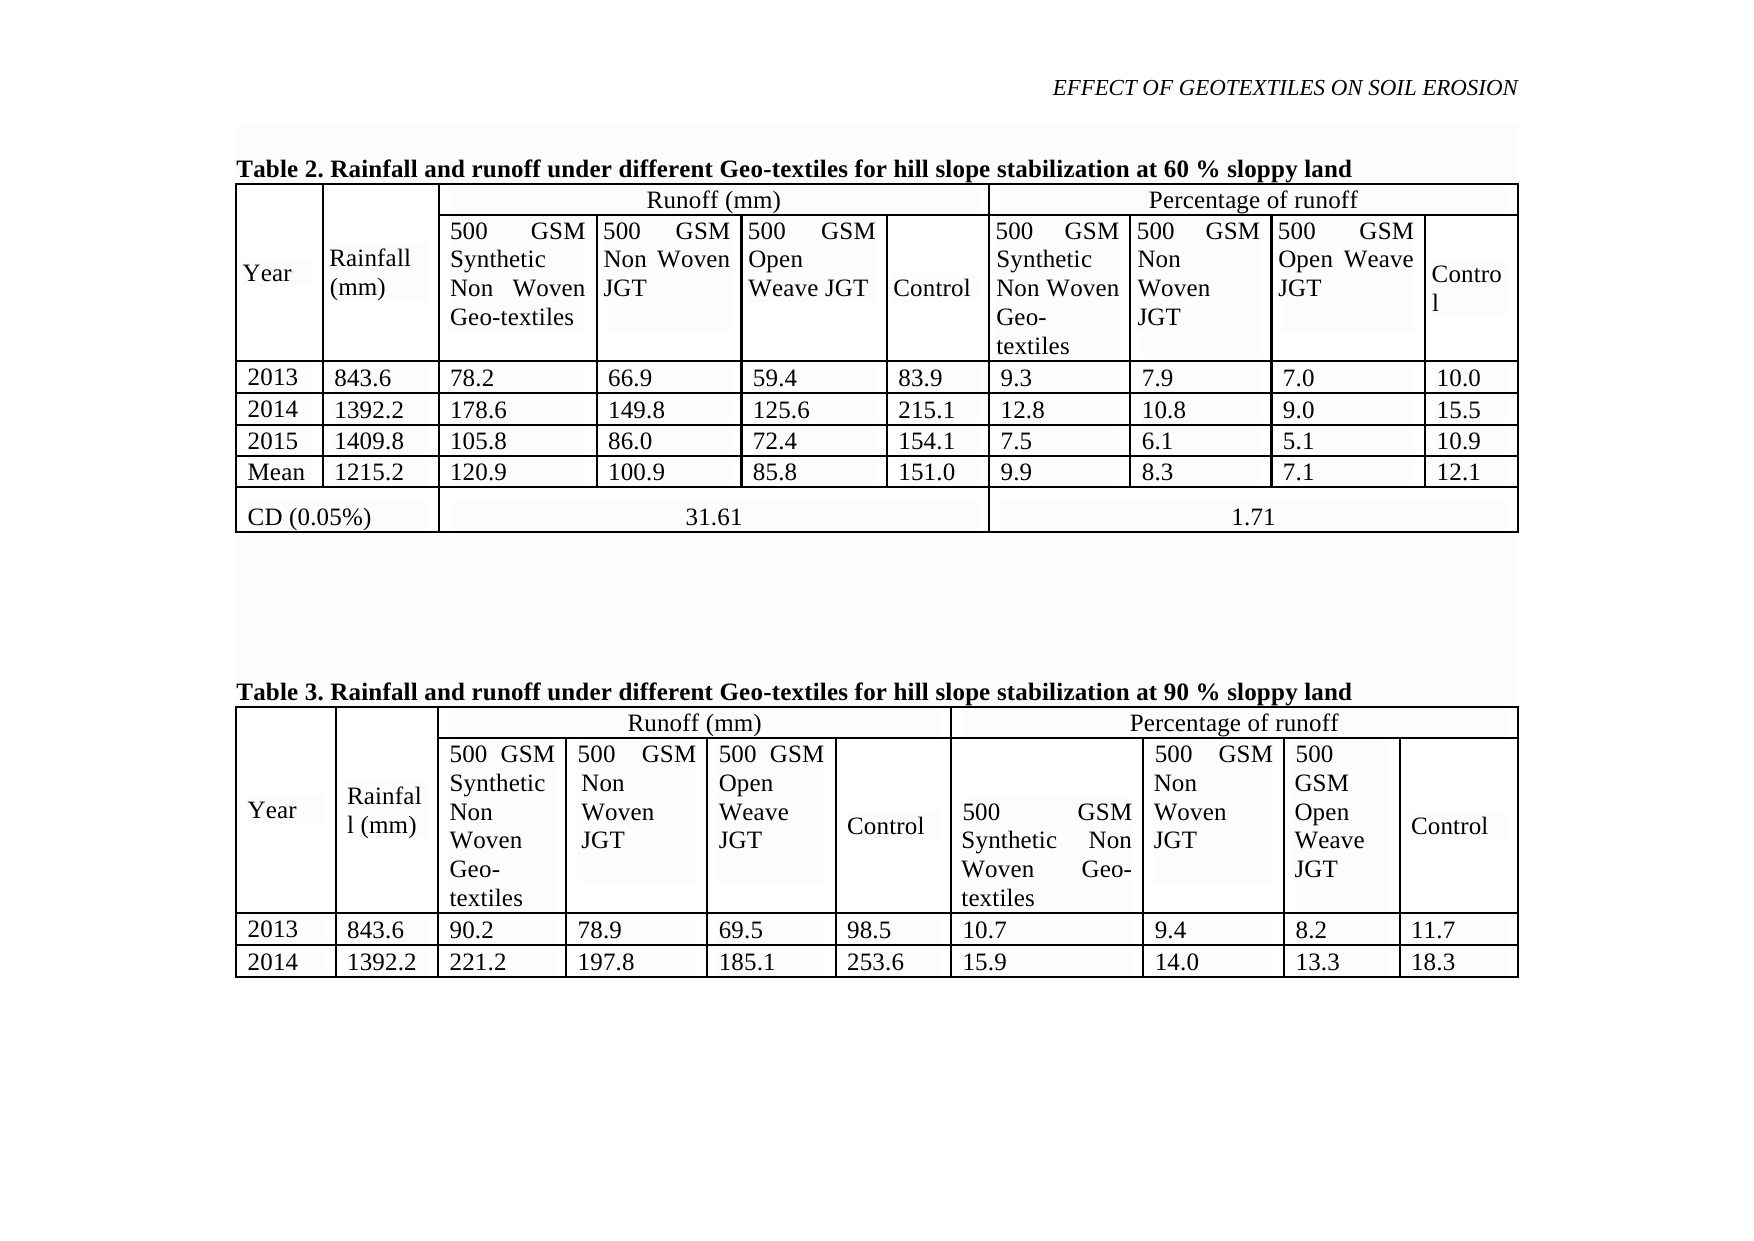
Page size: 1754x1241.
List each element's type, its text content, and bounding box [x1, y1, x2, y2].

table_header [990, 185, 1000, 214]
table_cell 215.1 [888, 394, 988, 423]
table_cell 13.3 [1285, 946, 1399, 976]
table_cell 221.2 [439, 946, 565, 976]
table_cell 125.6 [743, 394, 886, 423]
table_cell 18.3 [1401, 946, 1517, 976]
table_cell 78.2 [440, 362, 596, 392]
table_cell 178.6 [440, 394, 596, 423]
table_cell 149.8 [598, 394, 740, 423]
table_cell Control [837, 739, 950, 912]
table_cell 9.3 [990, 362, 1129, 392]
table_header Rainfall (mm) [324, 185, 438, 359]
table_cell 500 GSM Non Woven JGT [1144, 739, 1283, 912]
table_cell 14.0 [1144, 946, 1283, 976]
table_cell 7.0 [1273, 362, 1424, 392]
table_cell 185.1 [708, 946, 835, 976]
table_header Rainfall (mm) [337, 708, 437, 912]
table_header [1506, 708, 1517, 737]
table_cell 500 GSM Open Weave JGT [743, 216, 886, 359]
table_cell 1.71 [990, 488, 1517, 531]
table_cell 2013 [237, 362, 322, 392]
table_cell 500 GSM Synthetic Non Woven Geo-textiles [952, 739, 1142, 912]
table_cell 197.8 [567, 946, 706, 976]
table_cell 90.2 [439, 914, 565, 944]
table_cell 12.8 [990, 394, 1129, 423]
table_cell CD (0.05%) [237, 488, 438, 531]
table_cell 2015 [237, 426, 322, 455]
table_cell 1392.2 [337, 946, 437, 976]
table_cell 500 GSM Open Weave JGT [708, 739, 835, 912]
table_cell Control [1401, 739, 1517, 912]
text Table 3. Rainfall and runoff under different Geo-textiles for hill slope stabilization at 90 % sloppy land [236, 677, 1518, 706]
table_cell 843.6 [337, 914, 437, 944]
table_cell 2014 [237, 946, 335, 976]
table_cell 2013 [237, 914, 335, 944]
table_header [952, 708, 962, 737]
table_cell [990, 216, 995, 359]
table_cell 31.61 [440, 488, 988, 531]
table_cell 15.5 [1426, 394, 1517, 423]
table_cell 10.0 [1426, 362, 1517, 392]
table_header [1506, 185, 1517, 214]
table_cell Control [888, 216, 988, 359]
table_cell Control [1426, 216, 1517, 359]
table_cell 11.7 [1401, 914, 1517, 944]
table_cell 8.2 [1285, 914, 1399, 944]
table_cell 9.4 [1144, 914, 1283, 944]
table_cell 500 GSM Non Woven JGT [598, 216, 740, 359]
table_cell 69.5 [708, 914, 835, 944]
table_header Year [237, 185, 322, 359]
table_cell 253.6 [837, 946, 950, 976]
table_cell 15.9 [952, 946, 1142, 976]
table_cell 843.6 [324, 362, 438, 392]
table_cell 10.8 [1131, 394, 1270, 423]
table_cell 59.4 [743, 362, 886, 392]
table_cell 10.7 [952, 914, 1142, 944]
text Table 2. Rainfall and runoff under different Geo-textiles for hill slope stabilization at 60 % sloppy land [236, 154, 1518, 182]
table_cell 78.9 [567, 914, 706, 944]
table_cell 9.0 [1273, 394, 1424, 423]
table_cell 98.5 [837, 914, 950, 944]
table_cell 500 GSM Open Weave JGT [1273, 216, 1424, 359]
table_cell 7.9 [1131, 362, 1270, 392]
table_cell 500 GSM Synthetic Non Woven Geo-textiles [440, 216, 596, 359]
table_cell 83.9 [888, 362, 988, 392]
table_cell 1392.2 [324, 394, 438, 423]
table_header Year [237, 708, 335, 912]
table_cell 500 GSM Non Woven JGT [567, 739, 706, 912]
table_cell 66.9 [598, 362, 740, 392]
